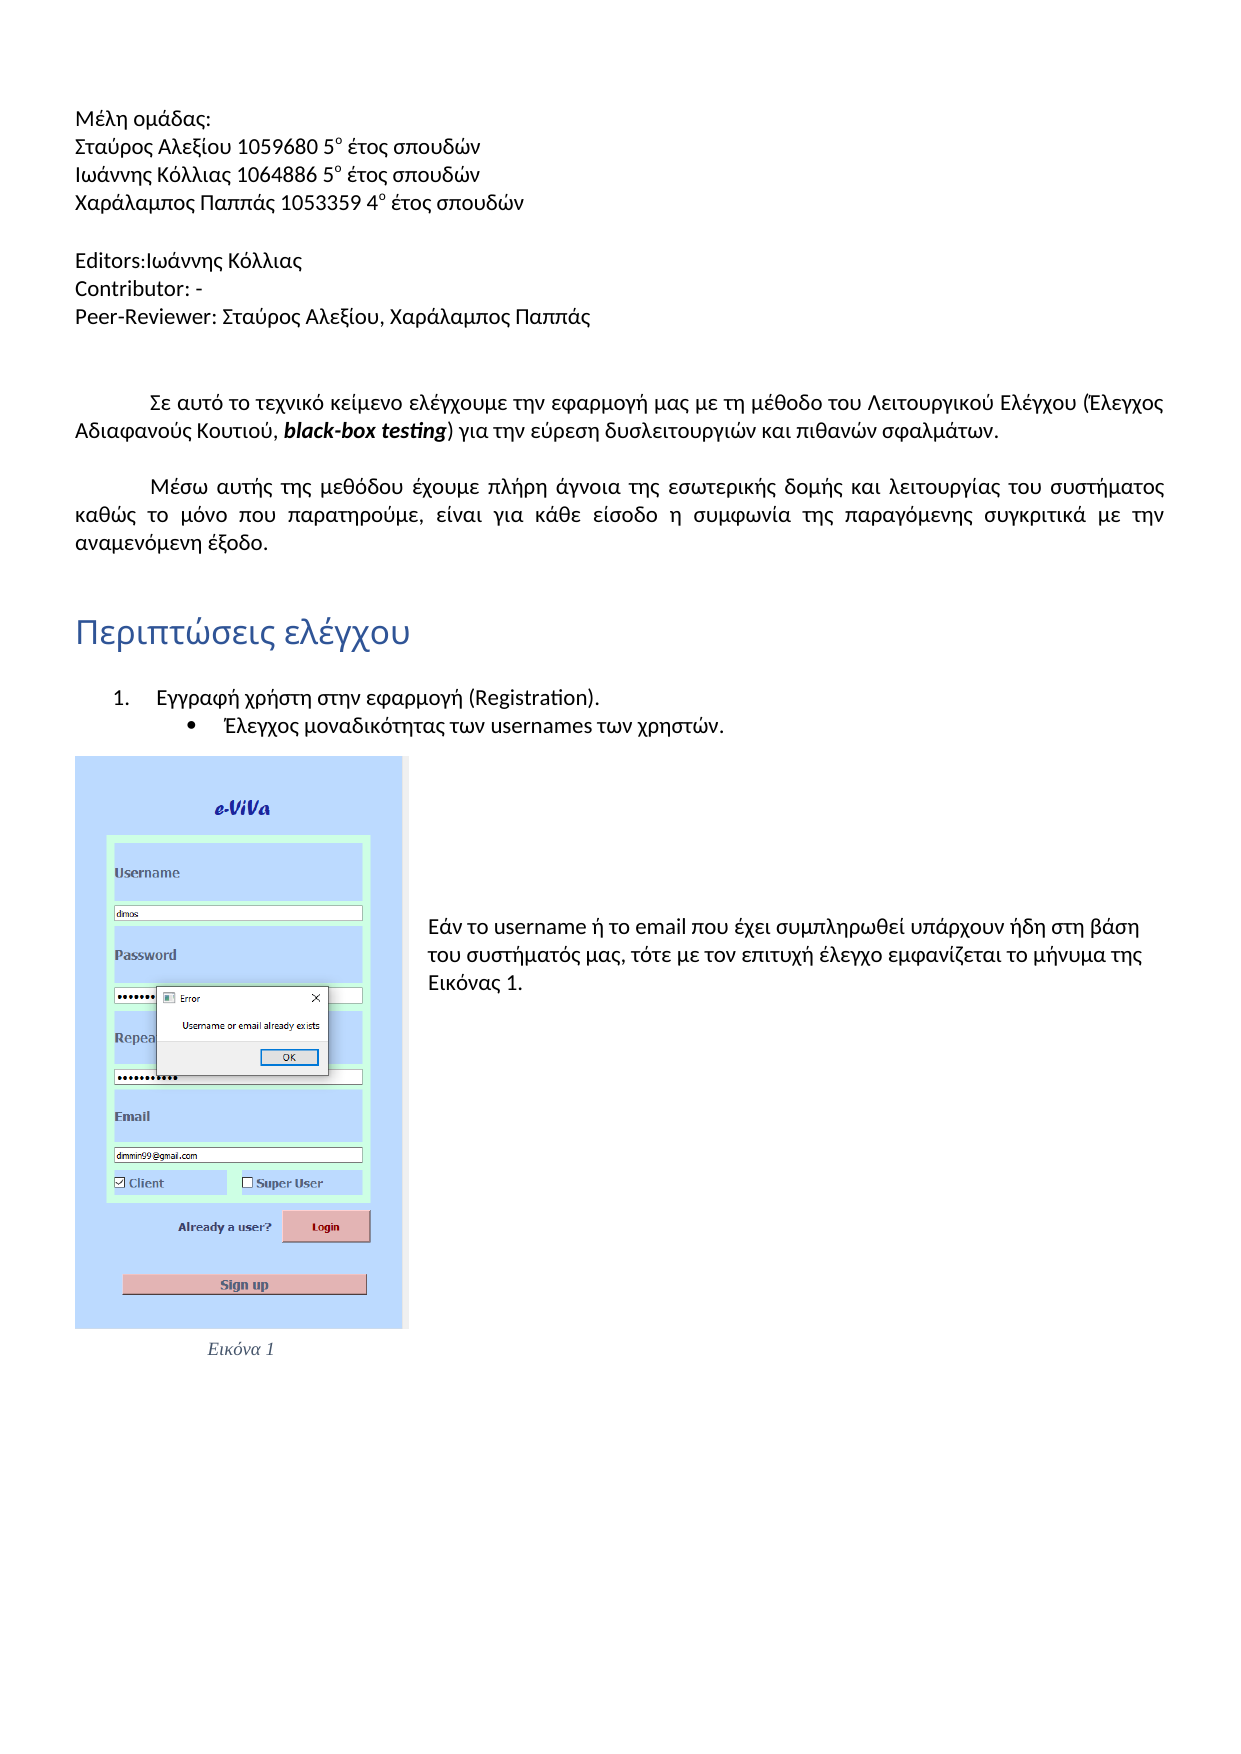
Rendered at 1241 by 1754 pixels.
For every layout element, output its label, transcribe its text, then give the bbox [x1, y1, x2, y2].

text Μέσω αυτής της μεθόδου έχουμε πλήρη άγνοια της εσωτερικής δομής και λειτουργίας του συστήματος καθώς το μόνο που παρατηρούμε, είναι για κάθε είσοδο η συμφωνία της παραγόμενης συγκριτικά με την αναμενόμενη έξοδο. [75, 472, 1165, 556]
text Peer-Reviewer: Σταύρος Αλεξίου, Χαράλαμπος Παππάς [75, 302, 1165, 330]
picture [75, 756, 409, 1329]
text Μέλη ομάδας: [75, 104, 1165, 132]
text Εάν το username ή το email που έχει συμπληρωθεί υπάρχουν ήδη στη βάση του συστήματός μας, τότε με τον επιτυχή έλεγχο εμφανίζεται το μήνυμα της Εικόνας 1. [409, 912, 1165, 996]
text Σταύρος Αλεξίου 1059680 5ο έτος σπουδών Ιωάννης Κόλλιας 1064886 5ο έτος σπουδών [75, 132, 1165, 188]
text Χαράλαμπος Παππάς 1053359 4ο έτος σπουδών [75, 188, 1165, 216]
text Contributor: - [75, 274, 1165, 302]
list Έλεγχος μοναδικότητας των usernames των χρηστών. [187, 711, 1165, 739]
text Σε αυτό το τεχνικό κείμενο ελέγχουμε την εφαρμογή μας με τη μέθοδο του Λειτουργικού Ελέγχου (Έλεγχος Αδιαφανούς Κουτιού, black-box testing) για την εύρεση δυσλειτουργιών και πιθανών σφαλμάτων. [75, 388, 1165, 444]
list Εγγραφή χρήστη στην εφαρμογή (Registration). [112, 683, 1165, 711]
subtitle Περιπτώσεις ελέγχου [75, 609, 1165, 654]
text Editors:Ιωάννης Κόλλιας [75, 246, 1165, 274]
